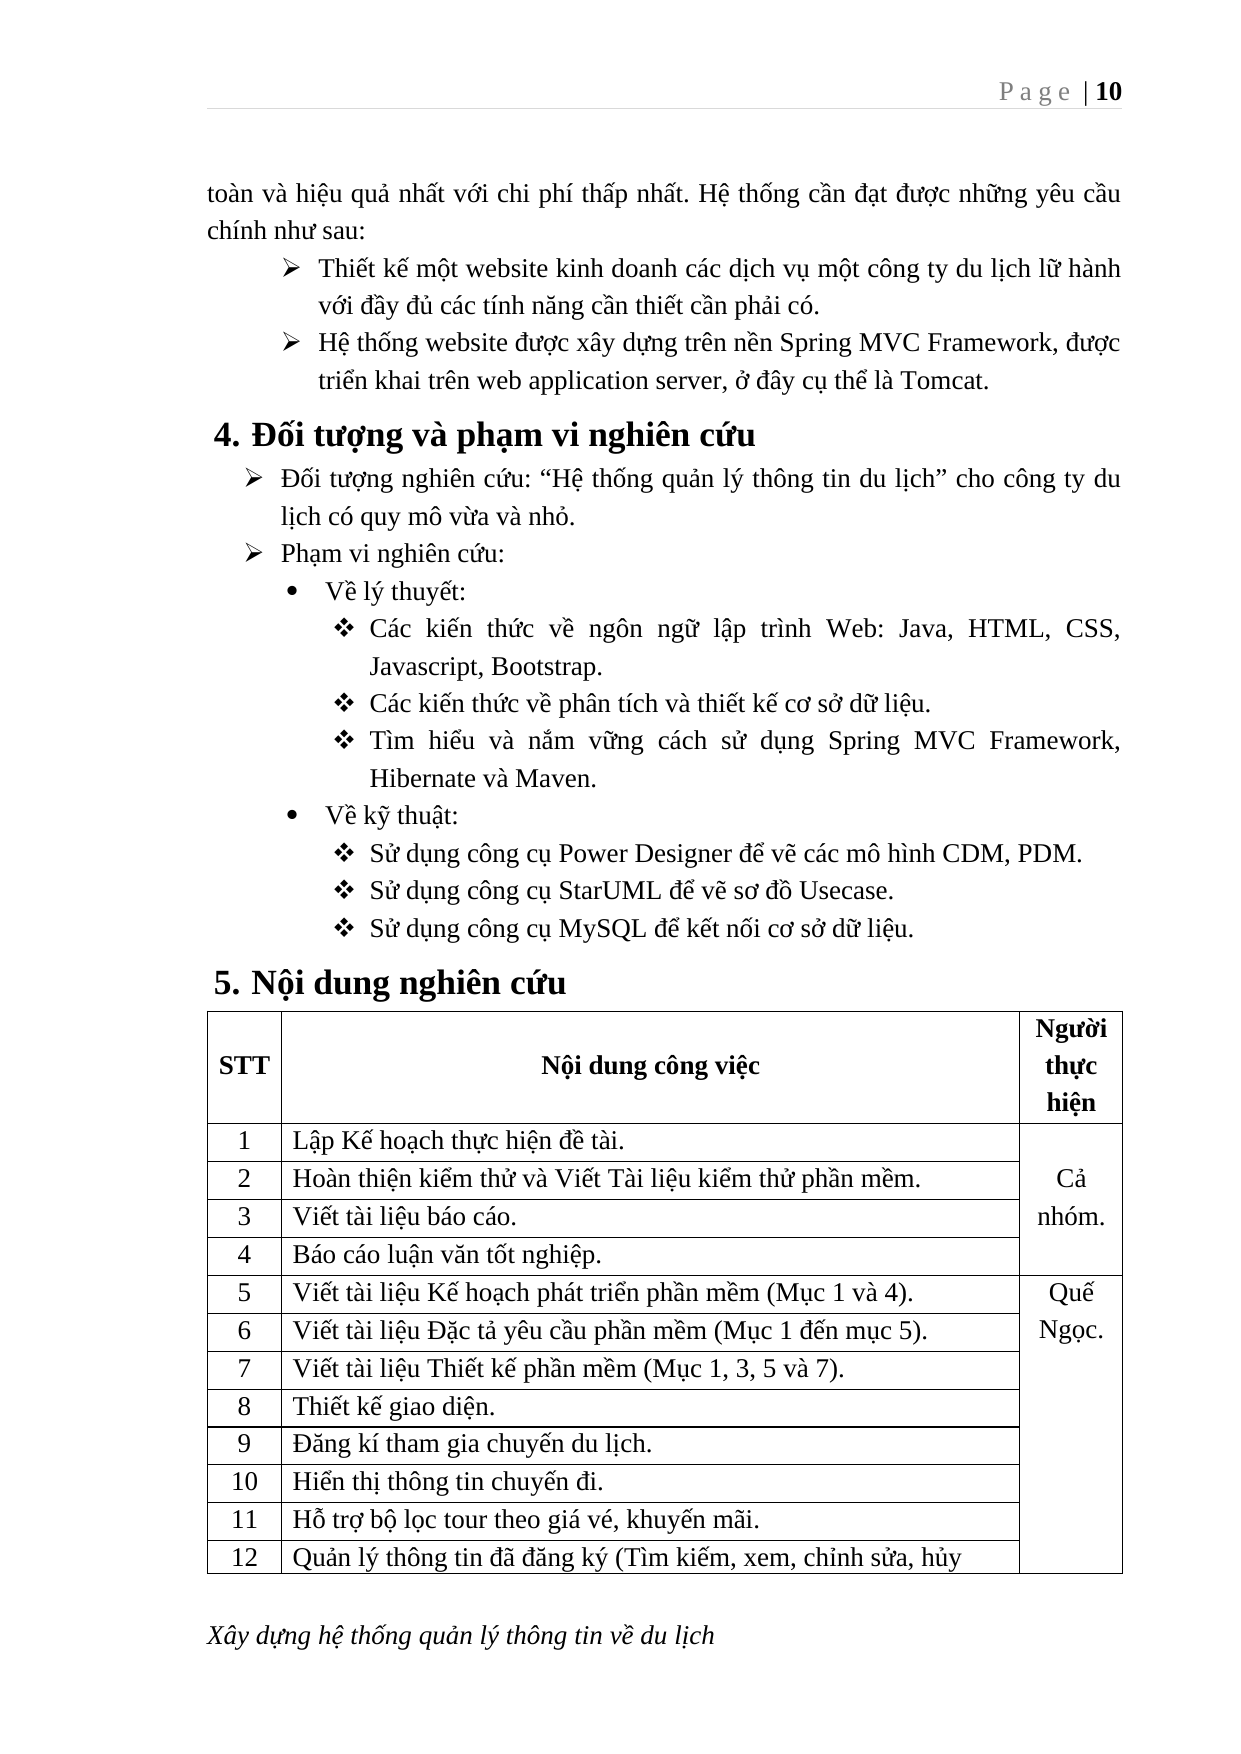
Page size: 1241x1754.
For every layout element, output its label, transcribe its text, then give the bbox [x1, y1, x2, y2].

table_cell Cả nhóm. [1020, 1124, 1122, 1275]
list Về kỹ thuật: [287, 799, 1122, 830]
table_cell 3 [208, 1200, 281, 1237]
table_cell Viết tài liệu Kế hoạch phát triển phần mềm (Mục 1 và 4). [282, 1276, 1019, 1313]
table_header Người thực hiện [1020, 1012, 1122, 1123]
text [207, 177, 1122, 246]
table_cell 7 [208, 1352, 281, 1388]
table_cell 11 [208, 1503, 281, 1540]
table_cell Quế Ngọc. [1020, 1276, 1122, 1572]
table_header STT [208, 1012, 281, 1123]
table_cell Viết tài liệu Thiết kế phần mềm (Mục 1, 3, 5 và 7). [282, 1352, 1019, 1388]
list Các kiến thức về ngôn ngữ lập trình Web: Java, HTML, CSS, Javascript, Bootstrap. [332, 612, 1122, 681]
list Thiết kế một website kinh doanh các dịch vụ một công ty du lịch lữ hành với đầy đủ các tính năng cần thiết cần phải có. [281, 252, 1122, 320]
list Sử dụng công cụ MySQL để kết nối cơ sở dữ liệu. [332, 912, 1122, 943]
table_cell Hỗ trợ bộ lọc tour theo giá vé, khuyến mãi. [282, 1503, 1019, 1540]
list Hệ thống website được xây dựng trên nền Spring MVC Framework, được triển khai trên web application server, ở đây cụ thể là Tomcat. [281, 326, 1122, 395]
table_cell 1 [208, 1124, 281, 1161]
table_header Nội dung công việc [282, 1012, 1019, 1123]
list Đối tượng và phạm vi nghiên cứu [214, 414, 1122, 454]
list Đối tượng nghiên cứu: “Hệ thống quản lý thông tin du lịch” cho công ty du lịch có quy mô vừa và nhỏ. [243, 463, 1122, 531]
table_cell 6 [208, 1314, 281, 1351]
list Phạm vi nghiên cứu: [243, 537, 1122, 568]
list Sử dụng công cụ Power Designer để vẽ các mô hình CDM, PDM. [332, 837, 1122, 868]
table_cell 9 [208, 1428, 281, 1464]
table_cell 10 [208, 1465, 281, 1502]
list Các kiến thức về phân tích và thiết kế cơ sở dữ liệu. [332, 687, 1122, 718]
table_cell Viết tài liệu Đặc tả yêu cầu phần mềm (Mục 1 đến mục 5). [282, 1314, 1019, 1351]
table_cell Hiển thị thông tin chuyến đi. [282, 1465, 1019, 1502]
table_cell 5 [208, 1276, 281, 1313]
table_cell Đăng kí tham gia chuyến du lịch. [282, 1428, 1019, 1464]
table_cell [282, 1541, 1019, 1572]
list Nội dung nghiên cứu [214, 962, 1122, 1002]
table_cell Viết tài liệu báo cáo. [282, 1200, 1019, 1237]
table_cell 12 [208, 1541, 281, 1572]
table_cell 4 [208, 1238, 281, 1275]
list Tìm hiểu và nắm vững cách sử dụng Spring MVC Framework, Hibernate và Maven. [332, 724, 1122, 793]
list Về lý thuyết: [287, 575, 1122, 606]
table_cell Thiết kế giao diện. [282, 1390, 1019, 1426]
table_cell 2 [208, 1162, 281, 1199]
table_cell Hoàn thiện kiểm thử và Viết Tài liệu kiểm thử phần mềm. [282, 1162, 1019, 1199]
table_cell Báo cáo luận văn tốt nghiệp. [282, 1238, 1019, 1275]
list Sử dụng công cụ StarUML để vẽ sơ đồ Usecase. [332, 874, 1122, 905]
table_cell 8 [208, 1390, 281, 1426]
table_cell Lập Kế hoạch thực hiện đề tài. [282, 1124, 1019, 1161]
